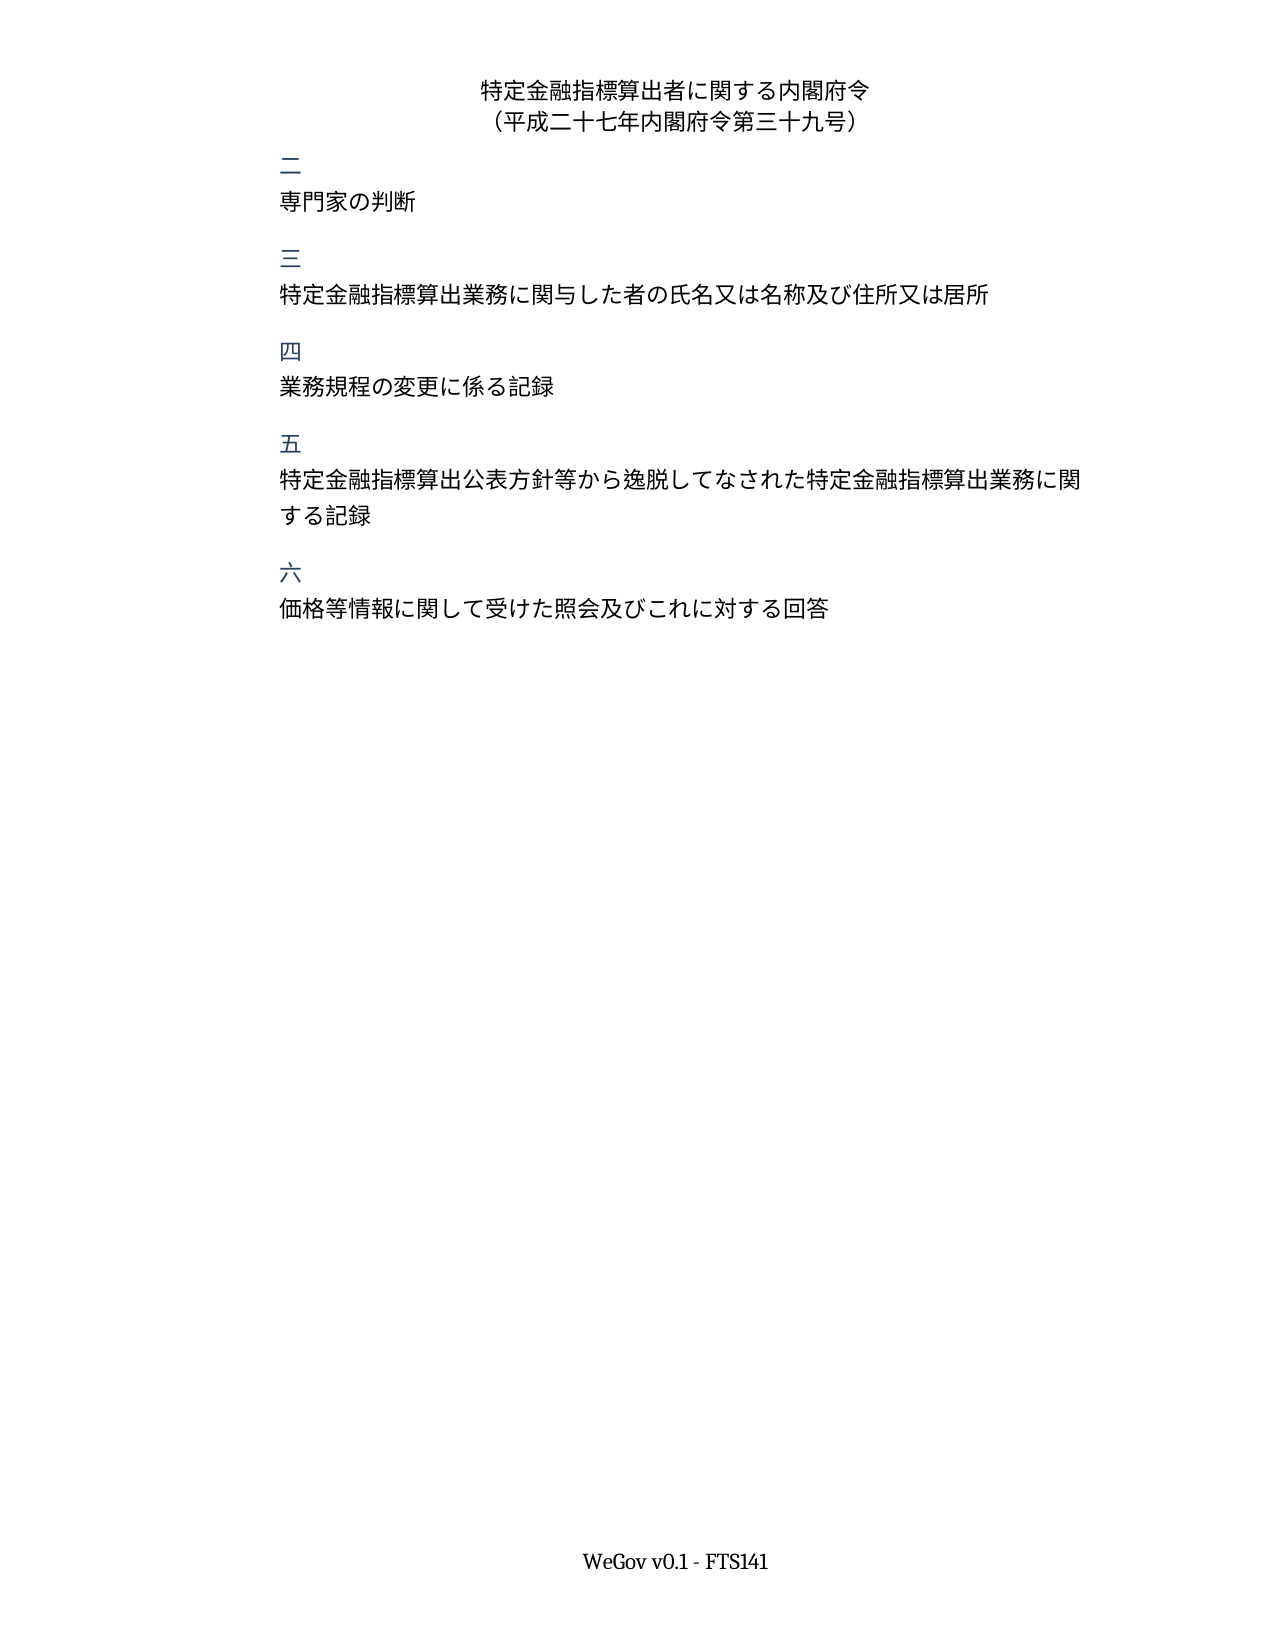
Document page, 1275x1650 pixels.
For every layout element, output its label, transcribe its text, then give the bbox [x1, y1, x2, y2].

text 価格等情報に関して受けた照会及びこれに対する回答 [279, 593, 1087, 624]
subtitle 五 [279, 428, 1087, 459]
subtitle 六 [279, 557, 1087, 588]
text 専門家の判断 [279, 186, 1087, 217]
text 特定金融指標算出公表方針等から逸脱してなされた特定金融指標算出業務に関する記録 [279, 464, 1087, 531]
text 業務規程の変更に係る記録 [279, 371, 1087, 403]
text 特定金融指標算出業務に関与した者の氏名又は名称及び住所又は居所 [279, 279, 1087, 310]
subtitle 三 [279, 243, 1087, 274]
subtitle 二 [279, 150, 1087, 181]
subtitle 四 [279, 335, 1087, 367]
